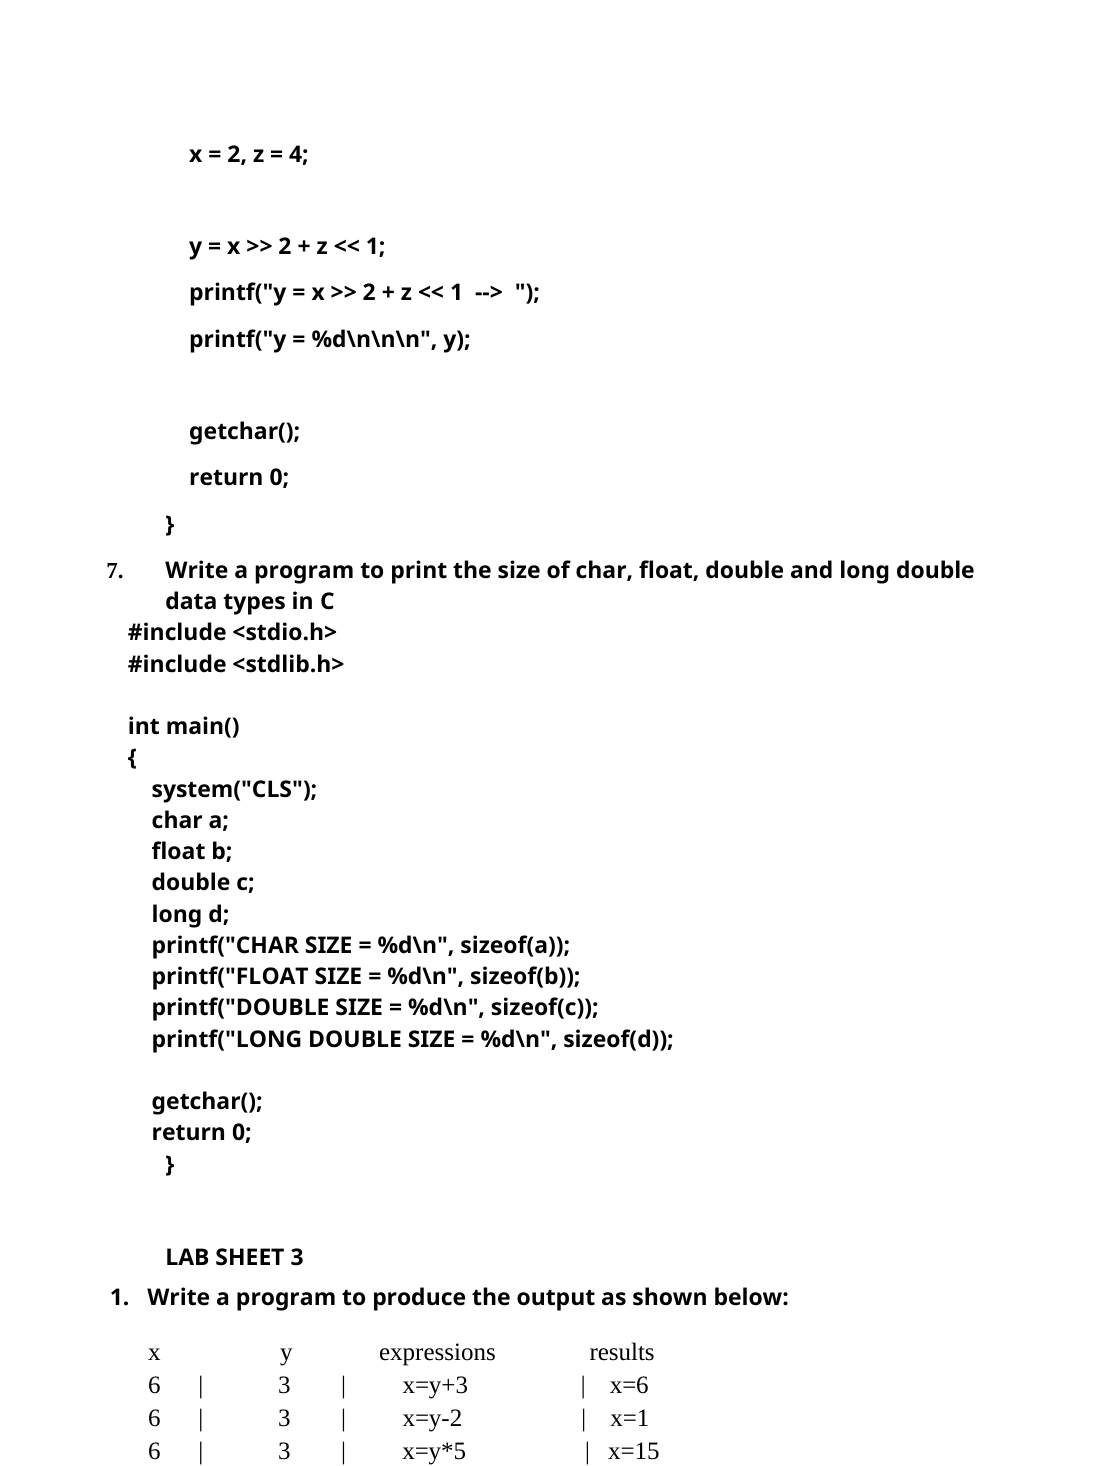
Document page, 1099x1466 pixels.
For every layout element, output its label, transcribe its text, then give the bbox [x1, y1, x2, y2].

list int main() [128, 710, 1004, 741]
list #include <stdio.h> [128, 616, 1004, 647]
list double c; [128, 866, 1004, 897]
text getchar(); [165, 415, 717, 446]
list printf("CHAR SIZE = %d\n", sizeof(a)); [128, 929, 1004, 960]
list #include <stdlib.h> [128, 647, 1004, 679]
list printf("LONG DOUBLE SIZE = %d\n", sizeof(d)); [128, 1022, 1004, 1054]
list printf("FLOAT SIZE = %d\n", sizeof(b)); [128, 960, 1004, 991]
list char a; [128, 804, 1004, 835]
text printf("y = x >> 2 + z << 1 --> "); [165, 276, 717, 307]
list getchar(); [128, 1085, 1004, 1116]
list long d; [128, 897, 1004, 929]
list return 0; [128, 1116, 1004, 1147]
list Write a program to print the size of char, float, double and long double data types in C [106, 554, 1004, 616]
list system("CLS"); [128, 772, 1004, 804]
text return 0; [165, 461, 717, 492]
list } [165, 1147, 1004, 1179]
list { [128, 741, 1004, 772]
list Write a program to produce the output as shown below: [109, 1280, 1004, 1312]
list LAB SHEET 3 [165, 1241, 1004, 1272]
list float b; [128, 835, 1004, 866]
text y = x >> 2 + z << 1; [165, 230, 717, 261]
text printf("y = %d\n\n\n", y); [165, 322, 717, 354]
list printf("DOUBLE SIZE = %d\n", sizeof(c)); [128, 991, 1004, 1022]
text x = 2, z = 4; [165, 137, 717, 169]
text } [165, 507, 717, 539]
